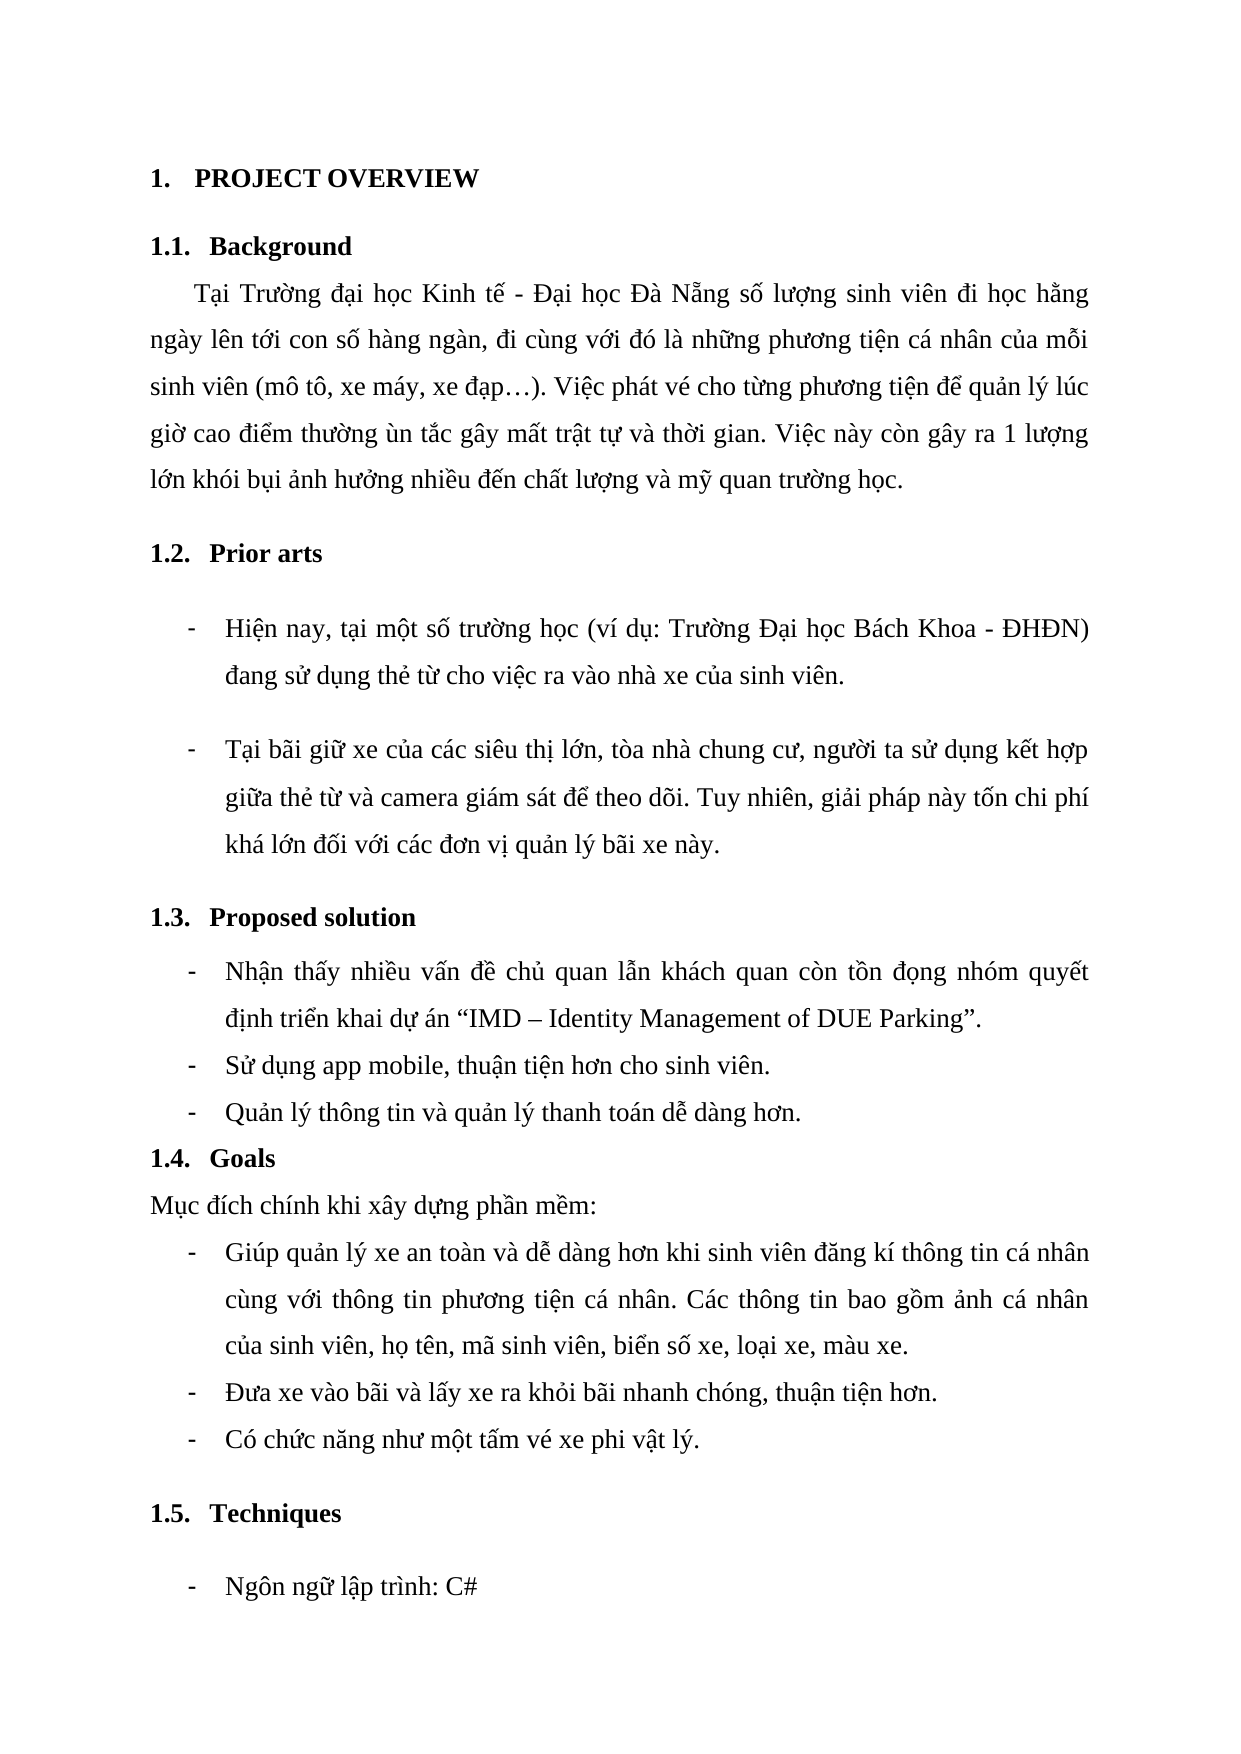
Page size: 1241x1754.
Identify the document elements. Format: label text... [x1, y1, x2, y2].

subtitle Techniques [150, 1497, 1090, 1528]
list Giúp quản lý xe an toàn và dễ dàng hơn khi sinh viên đăng kí thông tin cá nhân cùng với thông tin phương tiện cá nhân. Các thông tin bao gồm ảnh cá nhân của sinh viên, họ tên, mã sinh viên, biển số xe, loại xe, màu xe. [187, 1236, 1090, 1361]
subtitle Background [150, 230, 1090, 261]
subtitle Proposed solution [150, 902, 1090, 933]
list Hiện nay, tại một số trường học (ví dụ: Trường Đại học Bách Khoa - ĐHĐN) đang sử dụng thẻ từ cho việc ra vào nhà xe của sinh viên. [187, 611, 1090, 691]
subtitle Prior arts [150, 537, 1090, 568]
subtitle Goals [150, 1143, 1090, 1174]
list Có chức năng như một tấm vé xe phi vật lý. [187, 1423, 1090, 1454]
list Tại bãi giữ xe của các siêu thị lớn, tòa nhà chung cư, người ta sử dụng kết hợp giữa thẻ từ và camera giám sát để theo dõi. Tuy nhiên, giải pháp này tốn chi phí khá lớn đối với các đơn vị quản lý bãi xe này. [187, 733, 1090, 859]
list Nhận thấy nhiều vấn đề chủ quan lẫn khách quan còn tồn đọng nhóm quyết định triển khai dự án “IMD – Identity Management of DUE Parking”. [187, 955, 1090, 1033]
list Đưa xe vào bãi và lấy xe ra khỏi bãi nhanh chóng, thuận tiện hơn. [187, 1376, 1090, 1407]
text Tại Trường đại học Kinh tế - Đại học Đà Nẵng số lượng sinh viên đi học hằng ngày lên tới con số hàng ngàn, đi cùng với đó là những phương tiện cá nhân của mỗi sinh viên (mô tô, xe máy, xe đạp…). Việc phát vé cho từng phương tiện để quản lý lúc giờ cao điểm thường ùn tắc gây mất trật tự và thời gian. Việc này còn gây ra 1 lượng lớn khói bụi ảnh hưởng nhiều đến chất lượng và mỹ quan trường học. [150, 277, 1090, 494]
list Sử dụng app mobile, thuận tiện hơn cho sinh viên. [187, 1049, 1090, 1080]
list Quản lý thông tin và quản lý thanh toán dễ dàng hơn. [187, 1096, 1090, 1127]
subtitle PROJECT OVERVIEW [150, 162, 1090, 194]
text Mục đích chính khi xây dựng phần mềm: [150, 1189, 1090, 1220]
list Ngôn ngữ lập trình: C# [187, 1570, 1090, 1601]
